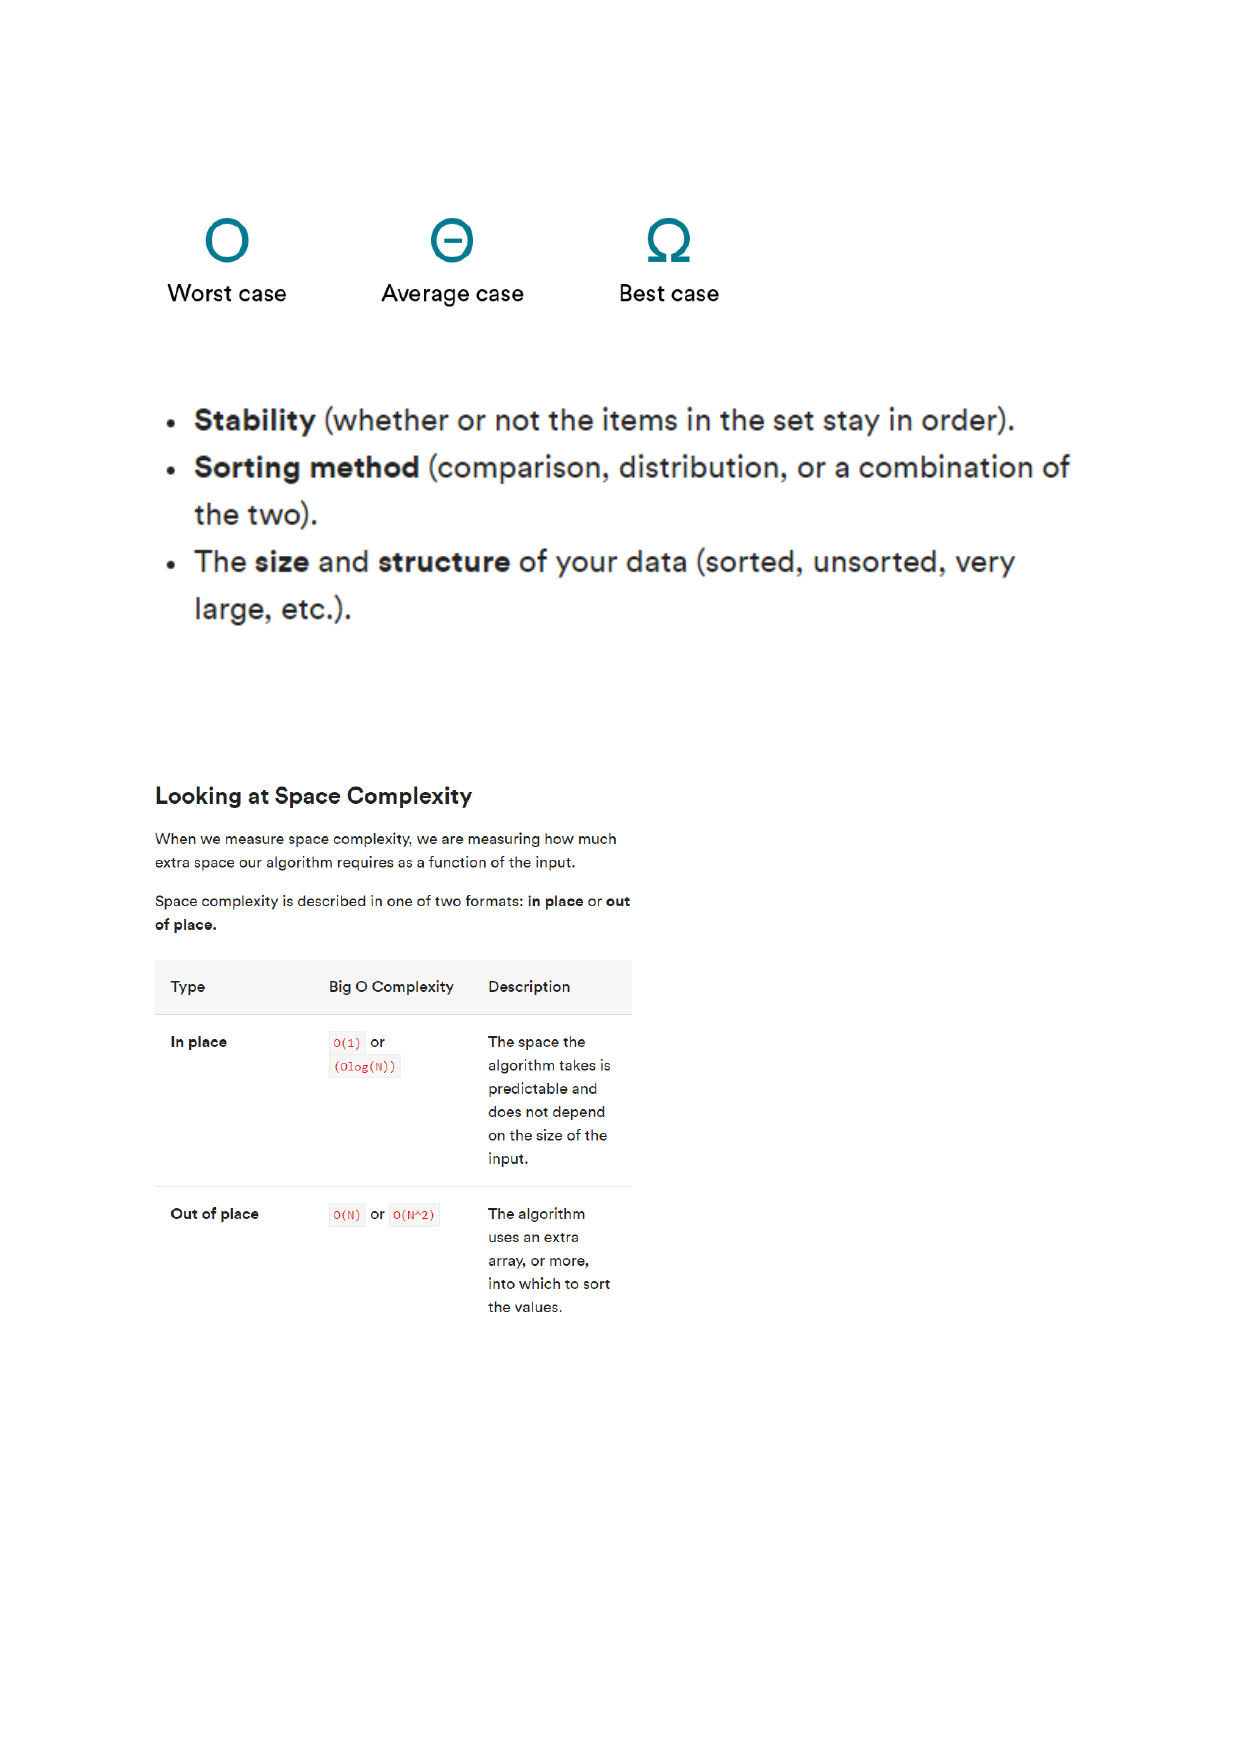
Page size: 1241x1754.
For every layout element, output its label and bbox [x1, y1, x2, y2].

picture [150, 382, 1080, 665]
picture [150, 776, 637, 1326]
picture [150, 196, 730, 318]
